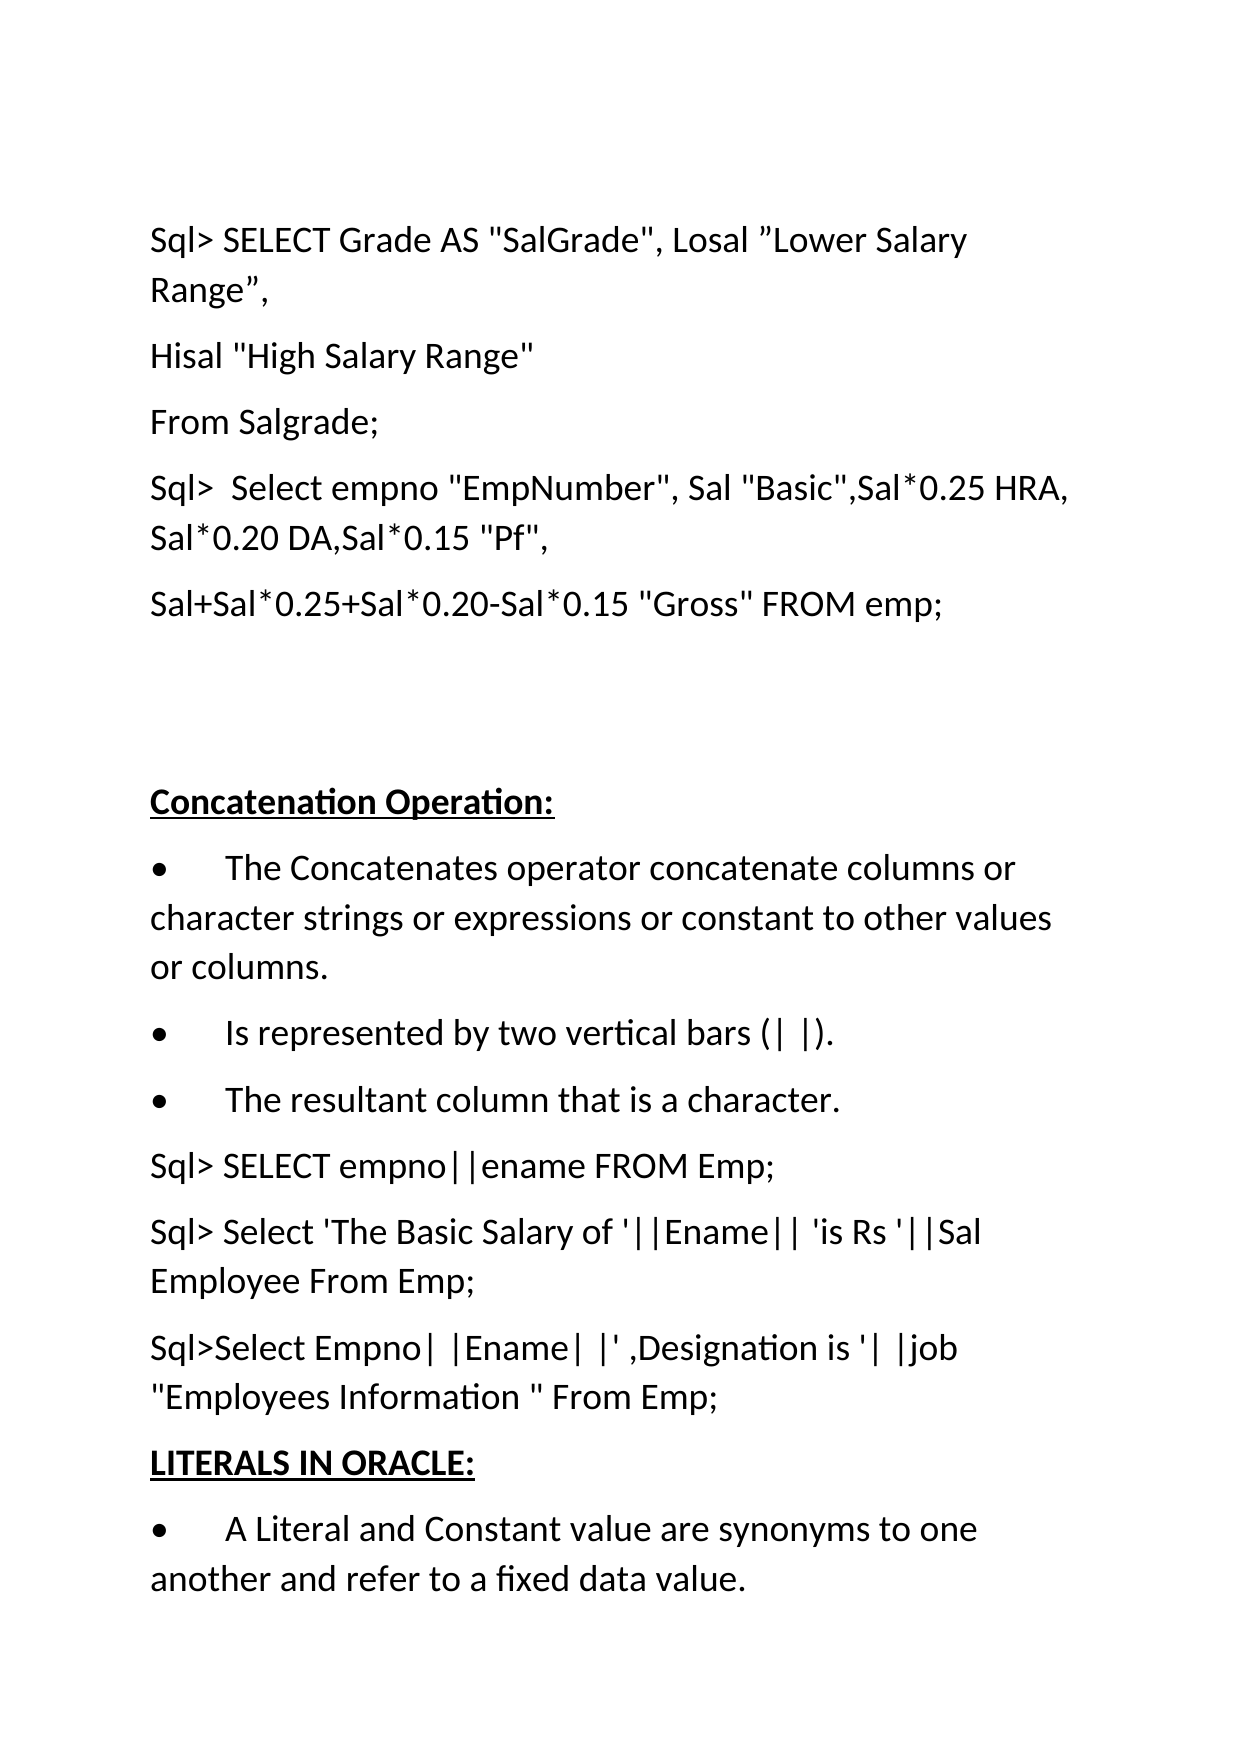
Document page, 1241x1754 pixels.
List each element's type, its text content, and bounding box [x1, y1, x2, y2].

text Sal+Sal*0.25+Sal*0.20-Sal*0.15 "Gross" FROM emp; [150, 580, 1090, 626]
text LITERALS IN ORACLE: [150, 1439, 1090, 1485]
text Hisal "High Salary Range" [150, 332, 1090, 378]
text Sql> Select empno "EmpNumber", Sal "Basic",Sal*0.25 HRA, Sal*0.20 DA,Sal*0.15 "Pf", [150, 464, 1090, 559]
text • The Concatenates operator concatenate columns or character strings or expressions or constant to other values or columns. [150, 844, 1090, 989]
text • Is represented by two vertical bars (| |). [150, 1009, 1090, 1055]
text Sql>Select Empno| |Ename| |' ,Designation is '| |job "Employees Information " From Emp; [150, 1323, 1090, 1419]
text Sql> SELECT Grade AS "SalGrade", Losal ”Lower Salary Range”, [150, 216, 1090, 311]
text Sql> SELECT empno||ename FROM Emp; [150, 1142, 1090, 1187]
text Concatenation Operation: [150, 778, 1090, 824]
text • The resultant column that is a character. [150, 1076, 1090, 1121]
text From Salgrade; [150, 398, 1090, 444]
text Sql> Select 'The Basic Salary of '||Ename|| 'is Rs '||Sal Employee From Emp; [150, 1208, 1090, 1303]
text • A Literal and Constant value are synonyms to one another and refer to a fixed data value. [150, 1505, 1090, 1601]
